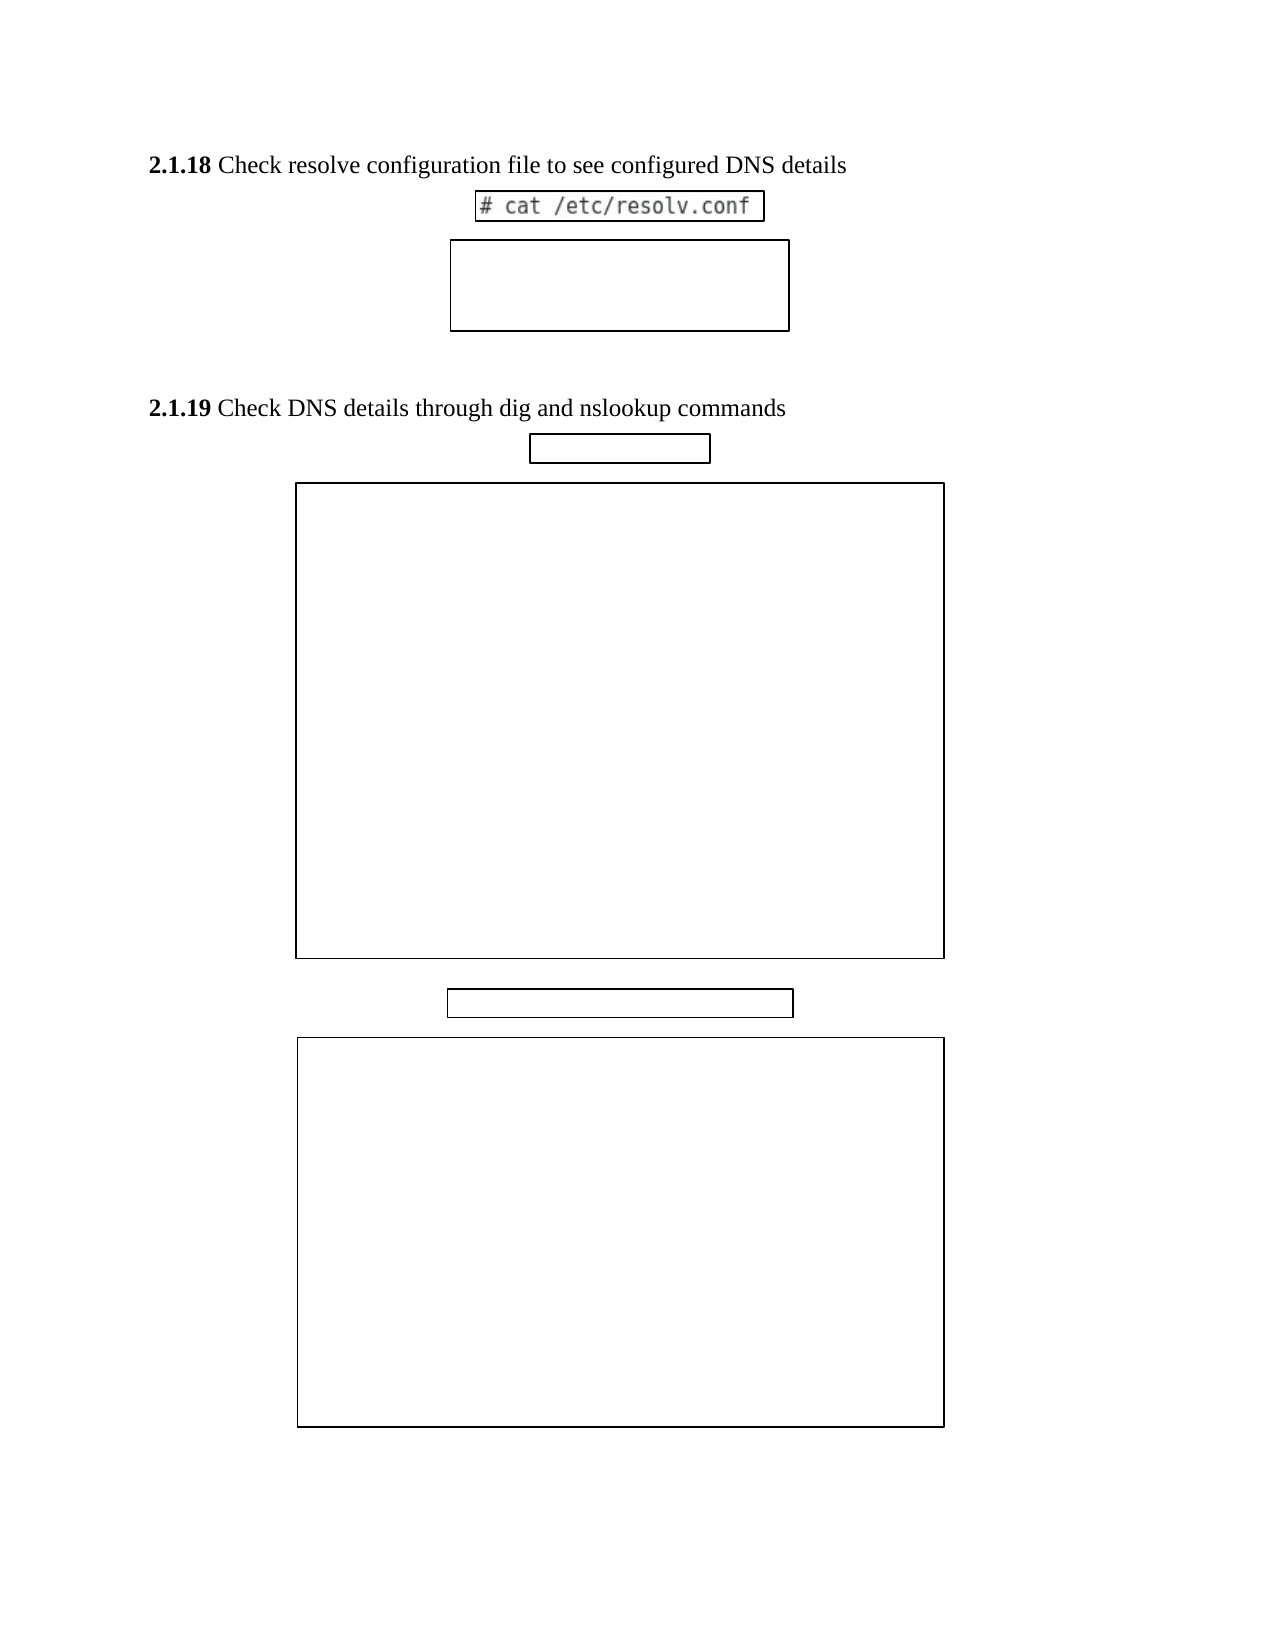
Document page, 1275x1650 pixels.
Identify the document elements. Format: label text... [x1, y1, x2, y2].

picture [476, 192, 763, 220]
text 2.1.18 Check resolve configuration file to see configured DNS details [148, 150, 1125, 179]
text 2.1.19 Check DNS details through dig and nslookup commands [148, 393, 1125, 421]
